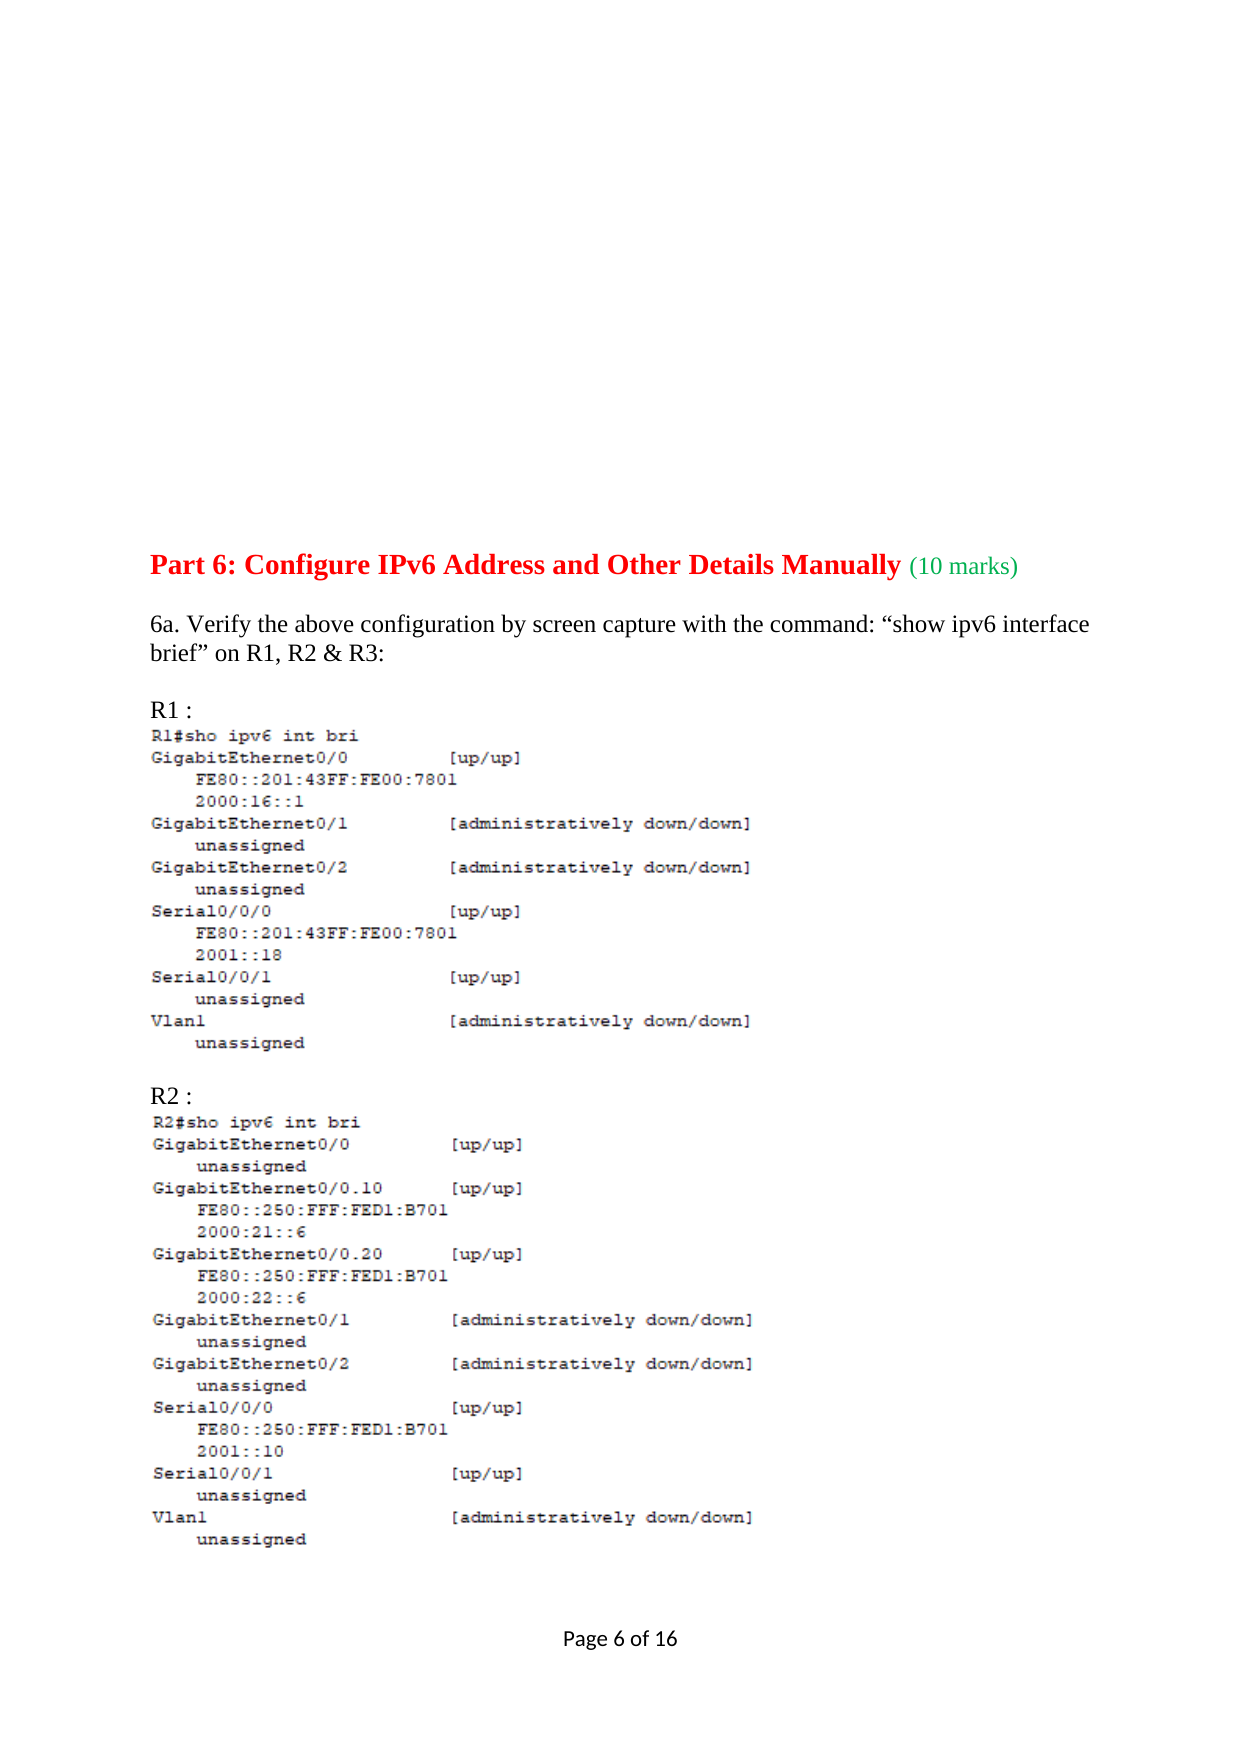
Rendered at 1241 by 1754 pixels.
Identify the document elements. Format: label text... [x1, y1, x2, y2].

text R2 : [150, 1081, 1090, 1110]
picture [150, 724, 780, 1053]
picture [150, 1110, 812, 1551]
text Part 6: Configure IPv6 Address and Other Details Manually (10 marks) [150, 547, 1090, 581]
text 6a. Verify the above configuration by screen capture with the command: “show ipv6 interface brief” on R1, R2 & R3: [150, 609, 1090, 667]
text R1 : [150, 696, 1090, 724]
